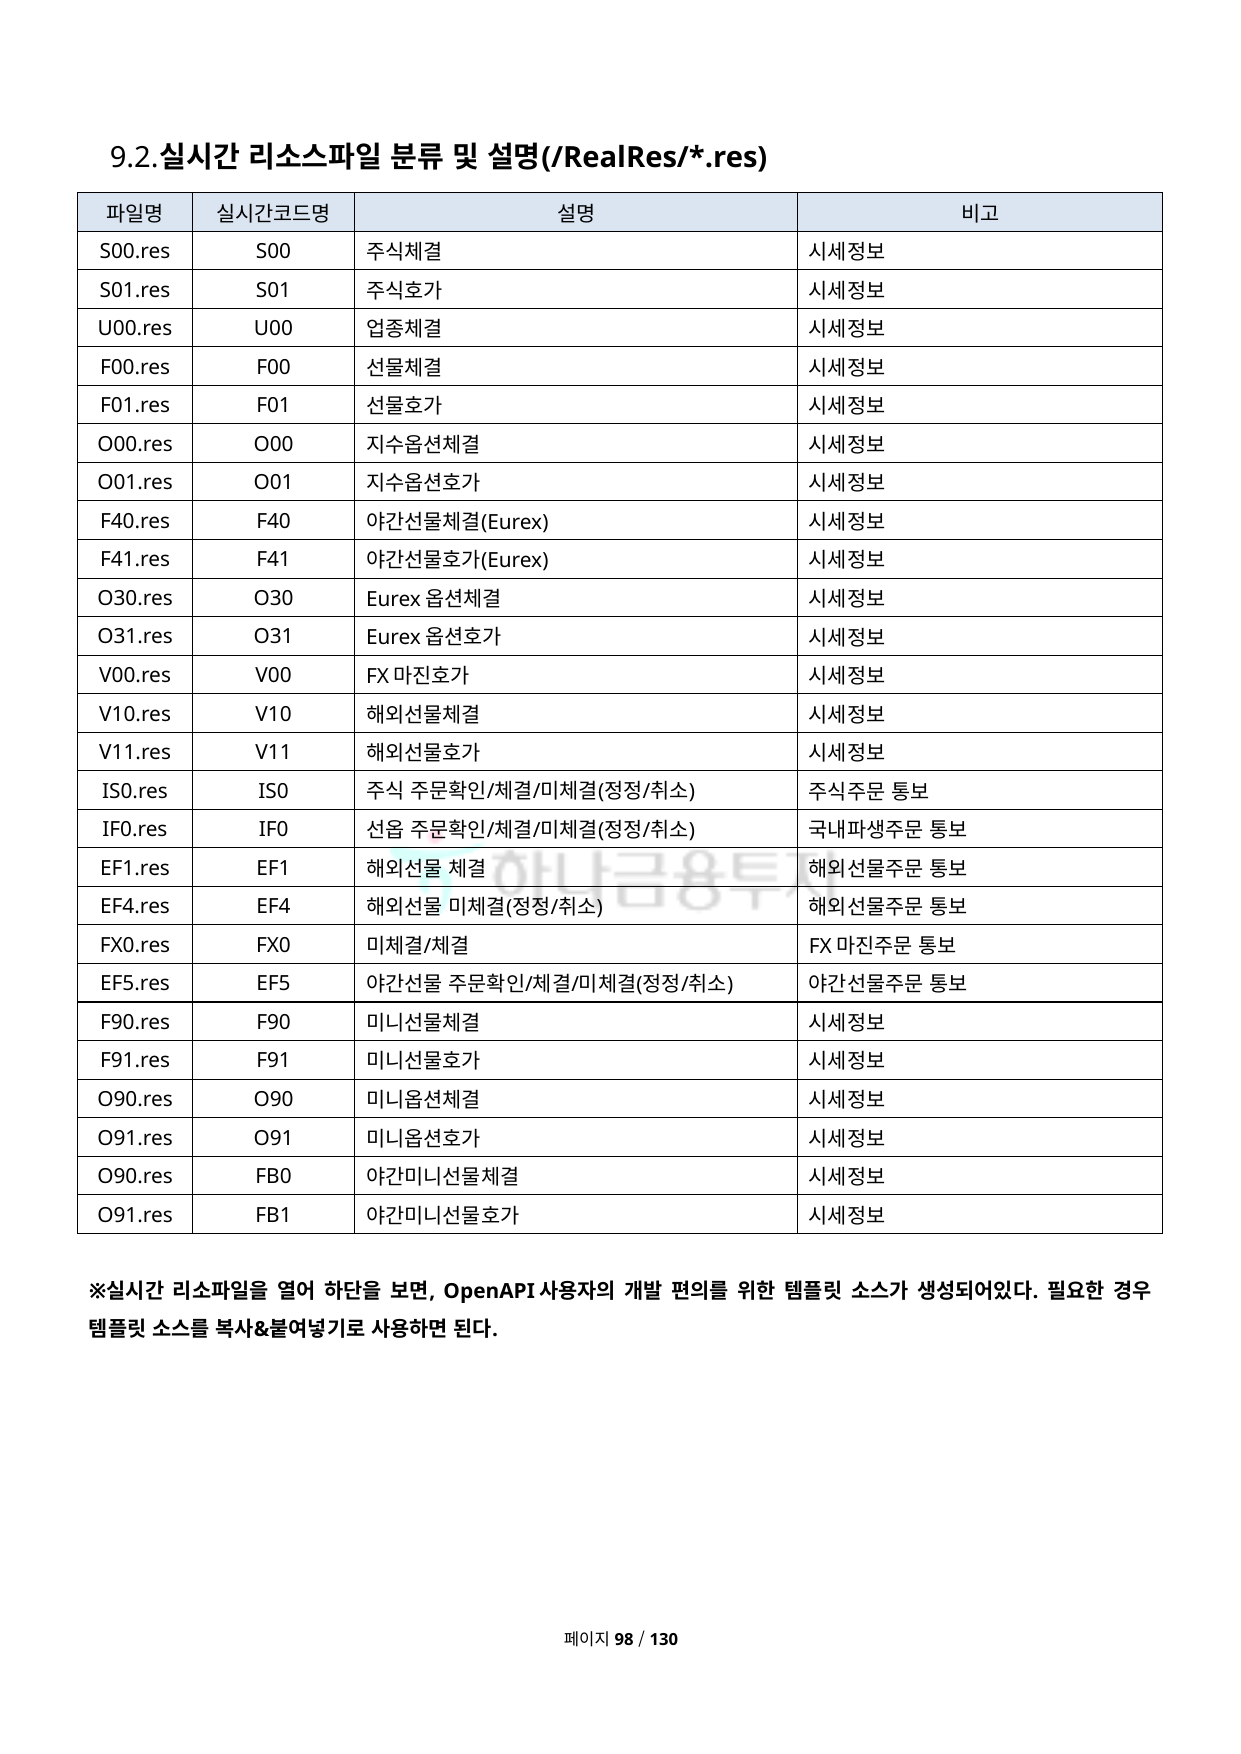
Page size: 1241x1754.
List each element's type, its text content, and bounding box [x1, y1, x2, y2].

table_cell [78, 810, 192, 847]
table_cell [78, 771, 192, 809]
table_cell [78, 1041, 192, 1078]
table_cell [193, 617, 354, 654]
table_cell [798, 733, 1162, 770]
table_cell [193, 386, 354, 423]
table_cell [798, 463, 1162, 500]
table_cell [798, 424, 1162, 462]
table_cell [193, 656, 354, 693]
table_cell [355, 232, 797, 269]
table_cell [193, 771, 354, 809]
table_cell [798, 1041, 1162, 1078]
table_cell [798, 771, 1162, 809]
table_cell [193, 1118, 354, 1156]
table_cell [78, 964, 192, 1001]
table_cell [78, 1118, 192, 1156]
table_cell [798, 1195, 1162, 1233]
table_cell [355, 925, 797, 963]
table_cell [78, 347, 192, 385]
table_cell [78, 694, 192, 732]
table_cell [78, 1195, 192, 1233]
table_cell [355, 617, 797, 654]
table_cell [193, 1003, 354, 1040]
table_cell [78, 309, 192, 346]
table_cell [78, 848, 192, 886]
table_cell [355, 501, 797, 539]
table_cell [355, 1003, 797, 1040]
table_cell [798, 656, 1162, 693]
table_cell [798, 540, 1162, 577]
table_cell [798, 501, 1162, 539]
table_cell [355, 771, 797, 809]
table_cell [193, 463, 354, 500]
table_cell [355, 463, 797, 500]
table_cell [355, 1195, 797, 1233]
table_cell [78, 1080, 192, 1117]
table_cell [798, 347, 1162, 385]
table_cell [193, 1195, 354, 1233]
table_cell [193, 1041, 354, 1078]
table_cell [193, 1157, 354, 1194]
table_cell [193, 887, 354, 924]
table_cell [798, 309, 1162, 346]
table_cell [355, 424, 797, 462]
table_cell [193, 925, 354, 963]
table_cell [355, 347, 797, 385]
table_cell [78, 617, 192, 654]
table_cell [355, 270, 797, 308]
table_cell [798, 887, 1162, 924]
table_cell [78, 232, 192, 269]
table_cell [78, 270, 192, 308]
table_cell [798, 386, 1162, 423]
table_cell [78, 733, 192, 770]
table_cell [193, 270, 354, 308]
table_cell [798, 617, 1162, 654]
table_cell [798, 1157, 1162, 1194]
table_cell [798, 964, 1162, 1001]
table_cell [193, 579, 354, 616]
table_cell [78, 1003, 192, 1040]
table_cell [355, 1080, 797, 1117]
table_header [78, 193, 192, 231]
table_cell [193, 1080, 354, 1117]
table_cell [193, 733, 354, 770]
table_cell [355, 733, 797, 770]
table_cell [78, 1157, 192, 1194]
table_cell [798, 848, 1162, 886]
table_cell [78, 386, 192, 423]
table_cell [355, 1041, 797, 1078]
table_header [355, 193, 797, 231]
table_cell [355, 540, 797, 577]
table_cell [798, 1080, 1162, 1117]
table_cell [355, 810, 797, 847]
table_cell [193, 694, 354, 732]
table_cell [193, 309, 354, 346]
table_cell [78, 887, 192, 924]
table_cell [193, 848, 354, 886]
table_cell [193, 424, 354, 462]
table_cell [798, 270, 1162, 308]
subtitle 실시간 리소스파일 분류 및 설명(/RealRes/*.res) [109, 117, 1131, 192]
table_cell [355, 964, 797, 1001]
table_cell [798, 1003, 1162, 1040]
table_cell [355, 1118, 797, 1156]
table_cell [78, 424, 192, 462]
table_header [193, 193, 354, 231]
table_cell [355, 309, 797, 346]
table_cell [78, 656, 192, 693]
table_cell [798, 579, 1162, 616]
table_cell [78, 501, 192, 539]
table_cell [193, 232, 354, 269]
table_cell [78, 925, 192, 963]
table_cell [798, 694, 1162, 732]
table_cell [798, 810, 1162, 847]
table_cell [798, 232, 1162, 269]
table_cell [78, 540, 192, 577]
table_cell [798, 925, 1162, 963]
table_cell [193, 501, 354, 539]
text ※실시간 리소파일을 열어 하단을 보면, OpenAPI사용자의 개발 편의를 위한 템플릿 소스가 생성되어있다. 필요한 경우 템플릿 소스를 복사&붙여넣기로 사용하면 된다. [89, 1271, 1152, 1346]
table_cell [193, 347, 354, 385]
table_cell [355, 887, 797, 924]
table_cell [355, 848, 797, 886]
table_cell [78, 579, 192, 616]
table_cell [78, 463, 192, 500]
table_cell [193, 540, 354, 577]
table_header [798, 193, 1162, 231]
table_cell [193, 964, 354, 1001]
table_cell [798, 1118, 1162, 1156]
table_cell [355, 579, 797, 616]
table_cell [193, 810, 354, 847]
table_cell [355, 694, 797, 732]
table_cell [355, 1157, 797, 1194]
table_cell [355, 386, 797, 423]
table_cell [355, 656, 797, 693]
